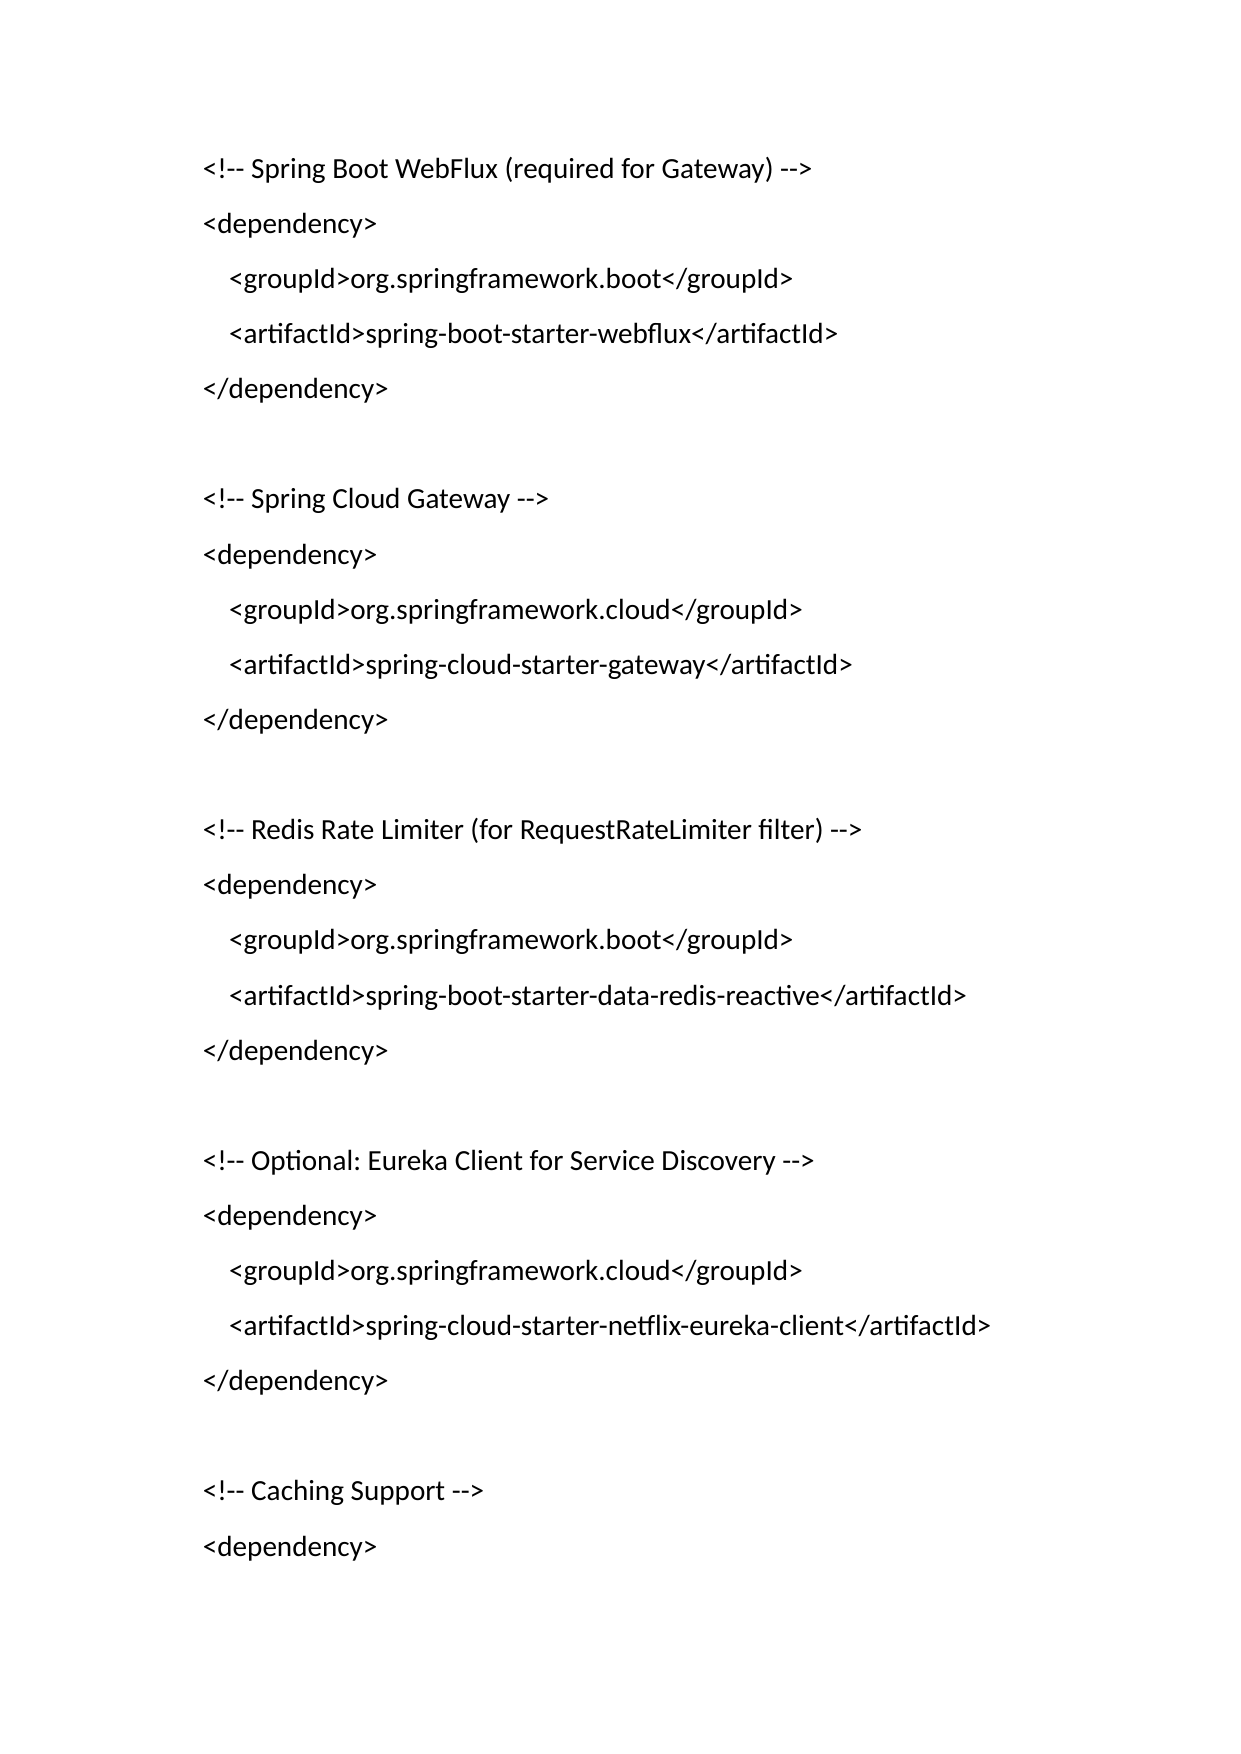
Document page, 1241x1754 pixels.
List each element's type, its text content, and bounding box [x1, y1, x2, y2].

text <groupId>org.springframework.cloud</groupId> [150, 591, 1090, 626]
text <!-- Caching Support --> [150, 1472, 1090, 1508]
text <artifactId>spring-cloud-starter-gateway</artifactId> [150, 646, 1090, 682]
text <groupId>org.springframework.boot</groupId> [150, 921, 1090, 957]
text <!-- Redis Rate Limiter (for RequestRateLimiter filter) --> [150, 811, 1090, 847]
text </dependency> [150, 1032, 1090, 1067]
text <!-- Spring Boot WebFlux (required for Gateway) --> [150, 150, 1090, 186]
text <!-- Optional: Eureka Client for Service Discovery --> [150, 1142, 1090, 1177]
text </dependency> [150, 370, 1090, 406]
text </dependency> [150, 1362, 1090, 1398]
text </dependency> [150, 701, 1090, 737]
text <!-- Spring Cloud Gateway --> [150, 481, 1090, 516]
text <groupId>org.springframework.cloud</groupId> [150, 1252, 1090, 1288]
text <dependency> [150, 1528, 1090, 1563]
text <artifactId>spring-boot-starter-data-redis-reactive</artifactId> [150, 977, 1090, 1012]
text <dependency> [150, 1197, 1090, 1233]
text <artifactId>spring-cloud-starter-netflix-eureka-client</artifactId> [150, 1307, 1090, 1343]
text <artifactId>spring-boot-starter-webflux</artifactId> [150, 315, 1090, 351]
text <dependency> [150, 536, 1090, 571]
text <dependency> [150, 205, 1090, 241]
text <dependency> [150, 866, 1090, 902]
text <groupId>org.springframework.boot</groupId> [150, 260, 1090, 296]
